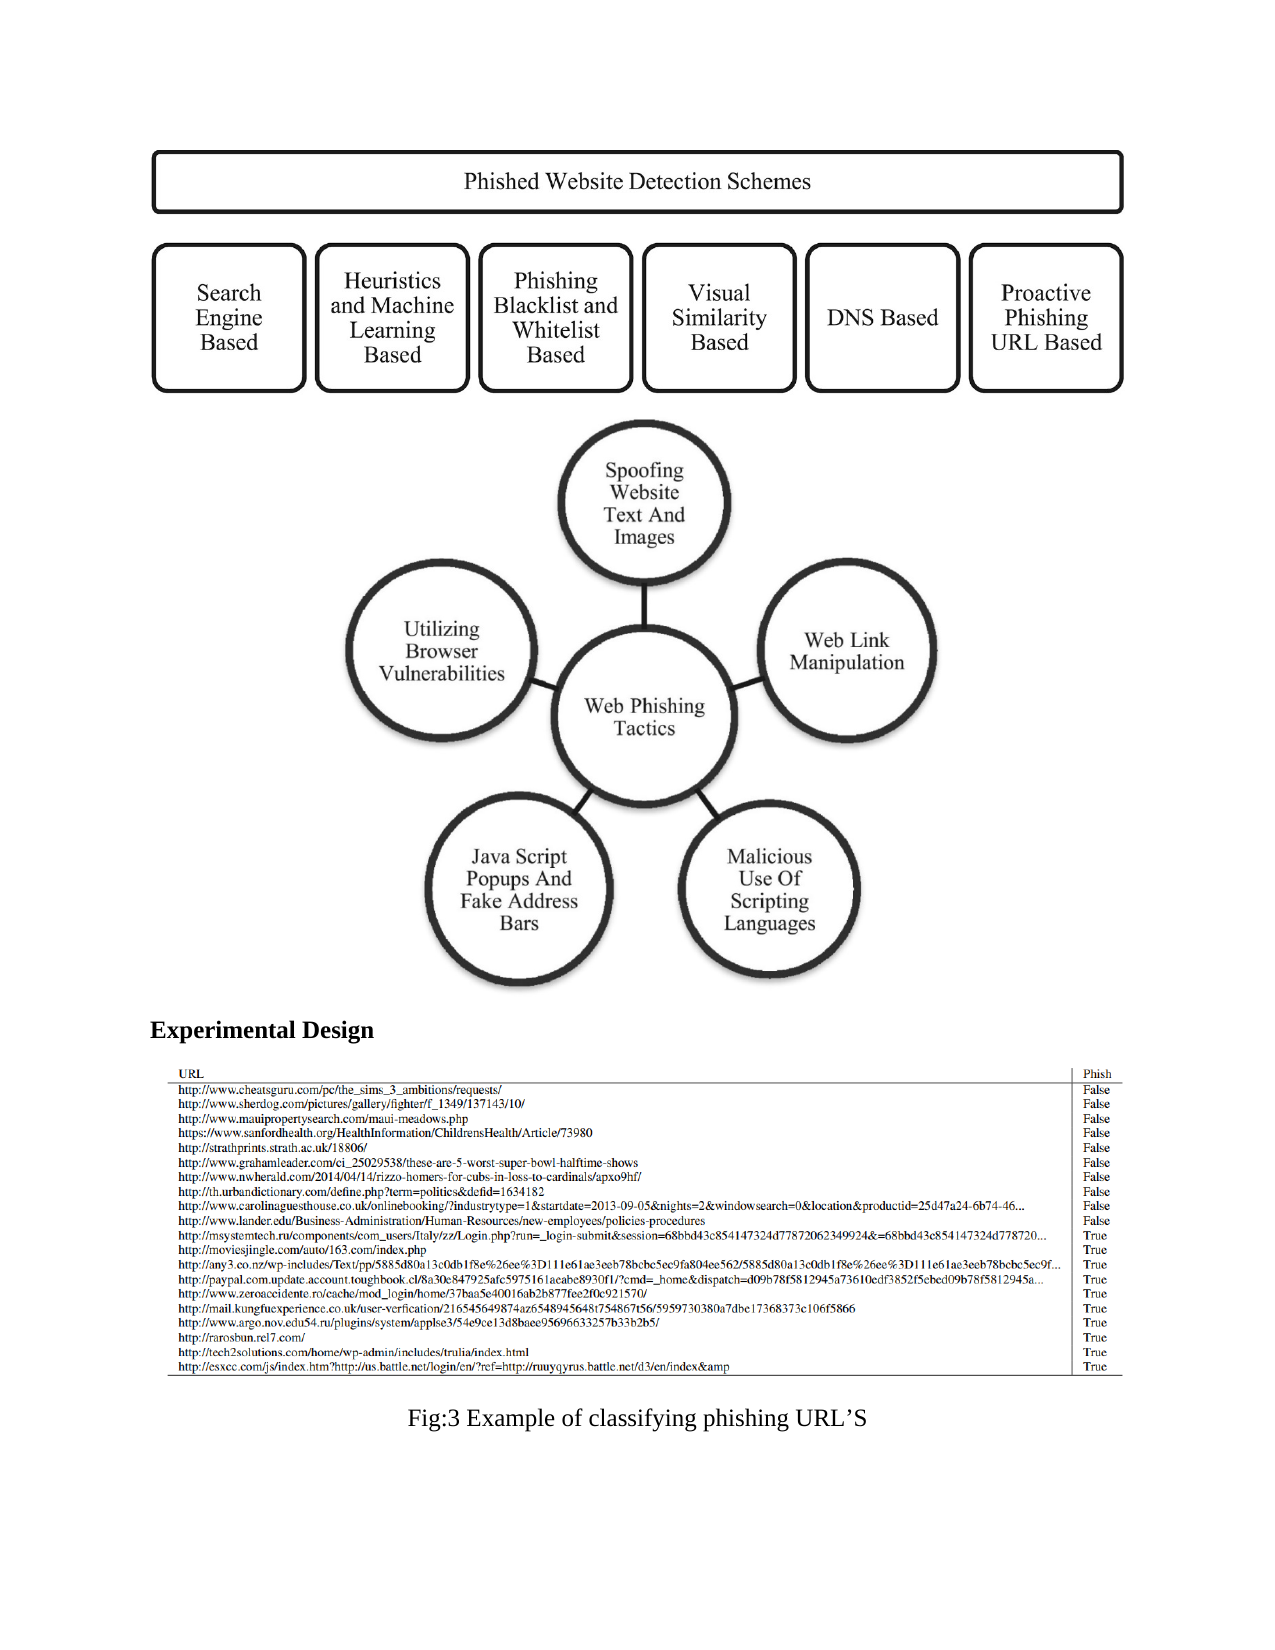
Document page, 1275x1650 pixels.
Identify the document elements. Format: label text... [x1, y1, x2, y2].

text Fig:3 Example of classifying phishing URL’S [150, 1403, 1125, 1432]
text Experimental Design [150, 1015, 1125, 1044]
picture [150, 1062, 1132, 1385]
picture [331, 413, 944, 997]
picture [150, 150, 1125, 395]
